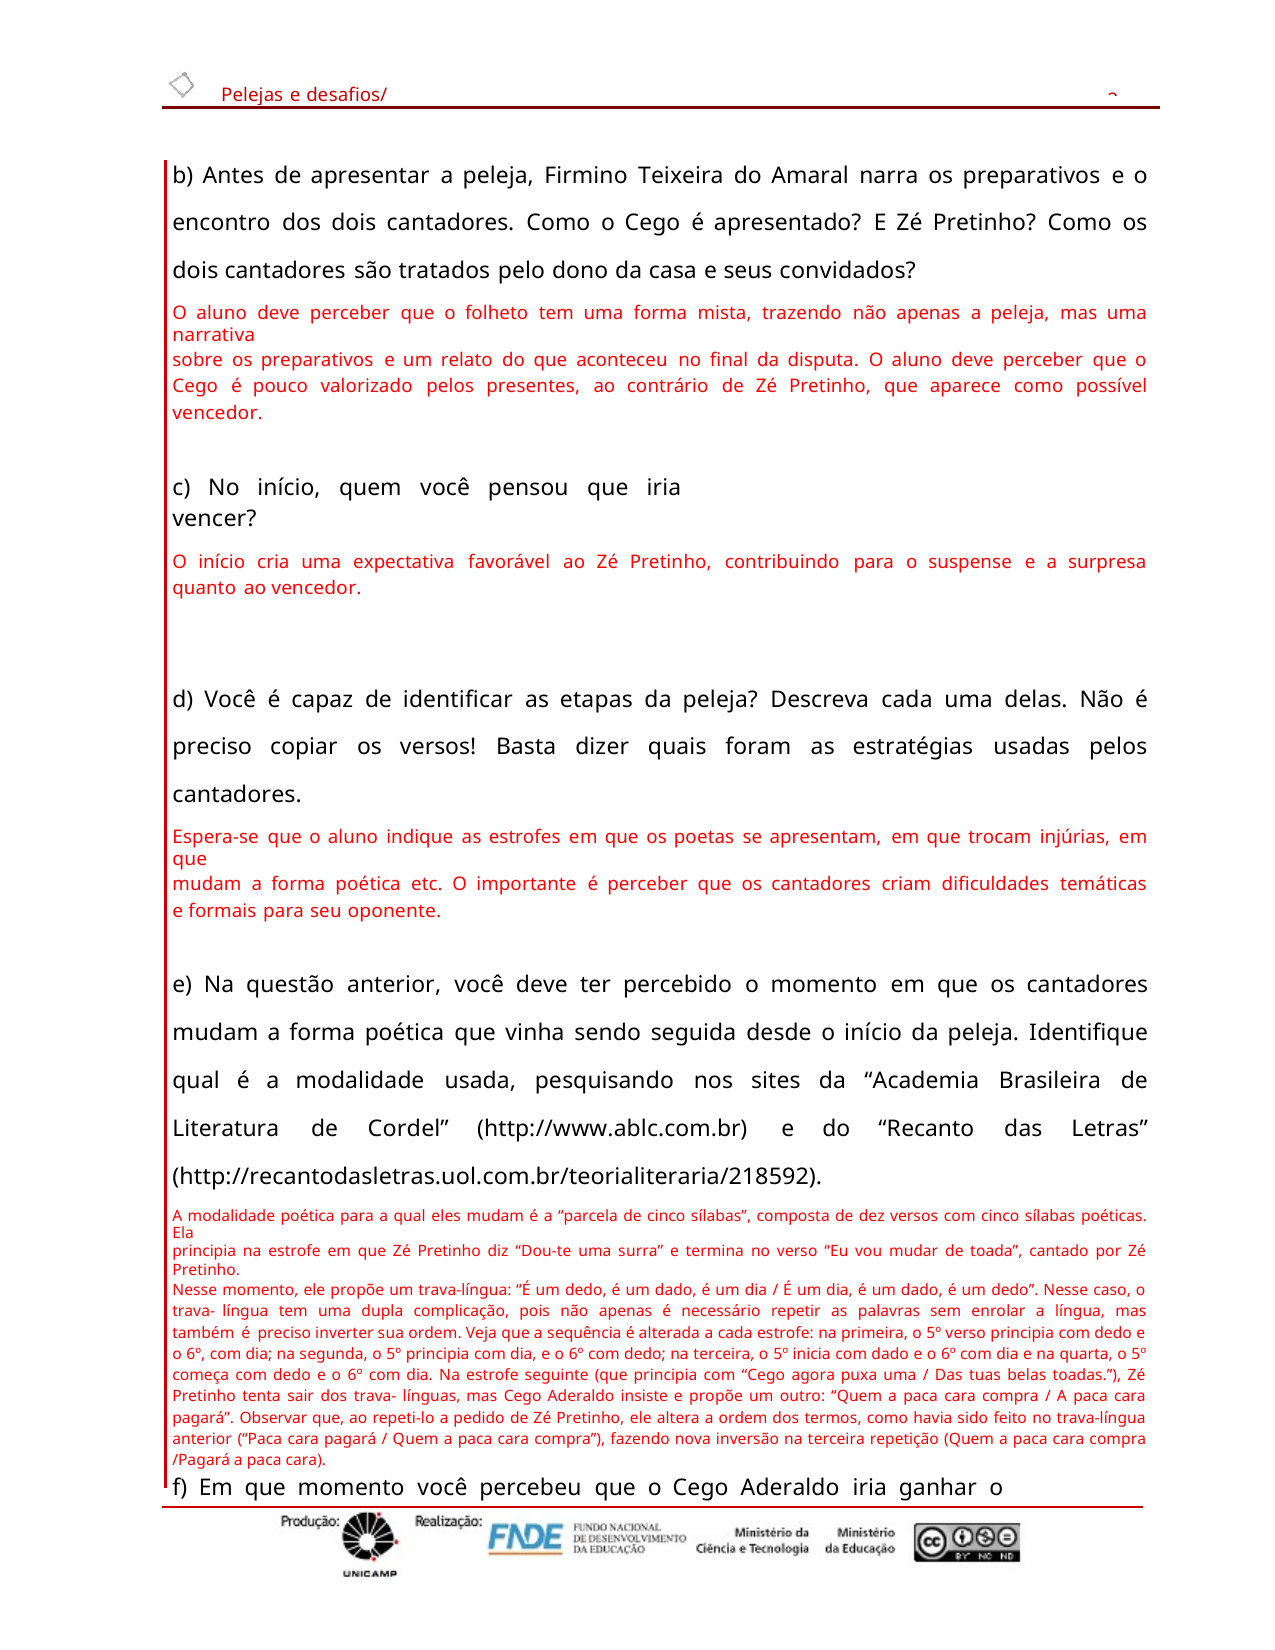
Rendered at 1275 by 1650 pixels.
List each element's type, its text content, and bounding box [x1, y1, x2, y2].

text Nesse momento, ele propõe um trava-língua: “É um dedo, é um dado, é um dia / É um dia, é um dado, é um dedo”. Nesse caso, o trava- língua tem uma dupla complicação, pois não apenas é necessário repetir as palavras sem enrolar a língua, mas também é preciso inverter sua ordem. Veja que a sequência é alterada a cada estrofe: na primeira, o 5º verso principia com dedo e o 6º, com dia; na segunda, o 5º principia com dia, e o 6º com dedo; na terceira, o 5º inicia com dado e o 6º com dia e na quarta, o 5º começa com dedo e o 6º com dia. Na estrofe seguinte (que principia com “Cego agora puxa uma / Das tuas belas toadas.”), Zé Pretinho tenta sair dos trava- línguas, mas Cego Aderaldo insiste e propõe um outro: “Quem a paca cara compra / A paca cara pagará”. Observar que, ao repeti-lo a pedido de Zé Pretinho, ele altera a ordem dos termos, como havia sido feito no trava-língua anterior (“Paca cara pagará / Quem a paca cara compra”), fazendo nova inversão na terceira repetição (Quem a paca cara compra /Pagará a paca cara). [172, 1279, 1147, 1470]
text c) No início, quem você pensou que iria vencer? [172, 471, 681, 533]
text mudam a forma poética etc. O importante é perceber que os cantadores criam dificuldades temáticas e formais para seu oponente. [172, 870, 1147, 922]
text principia na estrofe em que Zé Pretinho diz “Dou-te uma surra” e termina no verso “Eu vou mudar de toada”, cantado por Zé Pretinho. [172, 1242, 1146, 1278]
text b) Antes de apresentar a peleja, Firmino Teixeira do Amaral narra os preparativos e o encontro dos dois cantadores. Como o Cego é apresentado? E Zé Pretinho? Como os dois cantadores são tratados pelo dono da casa e seus convidados? [172, 158, 1148, 285]
text e) Na questão anterior, você deve ter percebido o momento em que os cantadores mudam a forma poética que vinha sendo seguida desde o início da peleja. Identifique qual é a modalidade usada, pesquisando nos sites da “Academia Brasileira de Literatura de Cordel” (http://www.ablc.com.br) e do “Recanto das Letras” (http://recantodasletras.uol.com.br/teorialiteraria/218592). [172, 968, 1148, 1191]
text d) Você é capaz de identificar as etapas da peleja? Descreva cada uma delas. Não é preciso copiar os versos! Basta dizer quais foram as estratégias usadas pelos cantadores. [172, 682, 1148, 809]
text O início cria uma expectativa favorável ao Zé Pretinho, contribuindo para o suspense e a surpresa quanto ao vencedor. [172, 548, 1147, 600]
picture [273, 1510, 1032, 1580]
text f) Em que momento você percebeu que o Cego Aderaldo iria ganhar o desafio? [172, 1471, 1004, 1502]
picture [165, 68, 194, 99]
text sobre os preparativos e um relato do que aconteceu no final da disputa. O aluno deve perceber que o Cego é pouco valorizado pelos presentes, ao contrário de Zé Pretinho, que aparece como possível vencedor. [172, 346, 1147, 425]
text A modalidade poética para a qual eles mudam é a “parcela de cinco sílabas”, composta de dez versos com cinco sílabas poéticas. Ela [172, 1207, 1146, 1242]
text Espera-se que o aluno indique as estrofes em que os poetas se apresentam, em que trocam injúrias, em que [172, 826, 1147, 869]
text O aluno deve perceber que o folheto tem uma forma mista, trazendo não apenas a peleja, mas uma narrativa [172, 302, 1146, 345]
